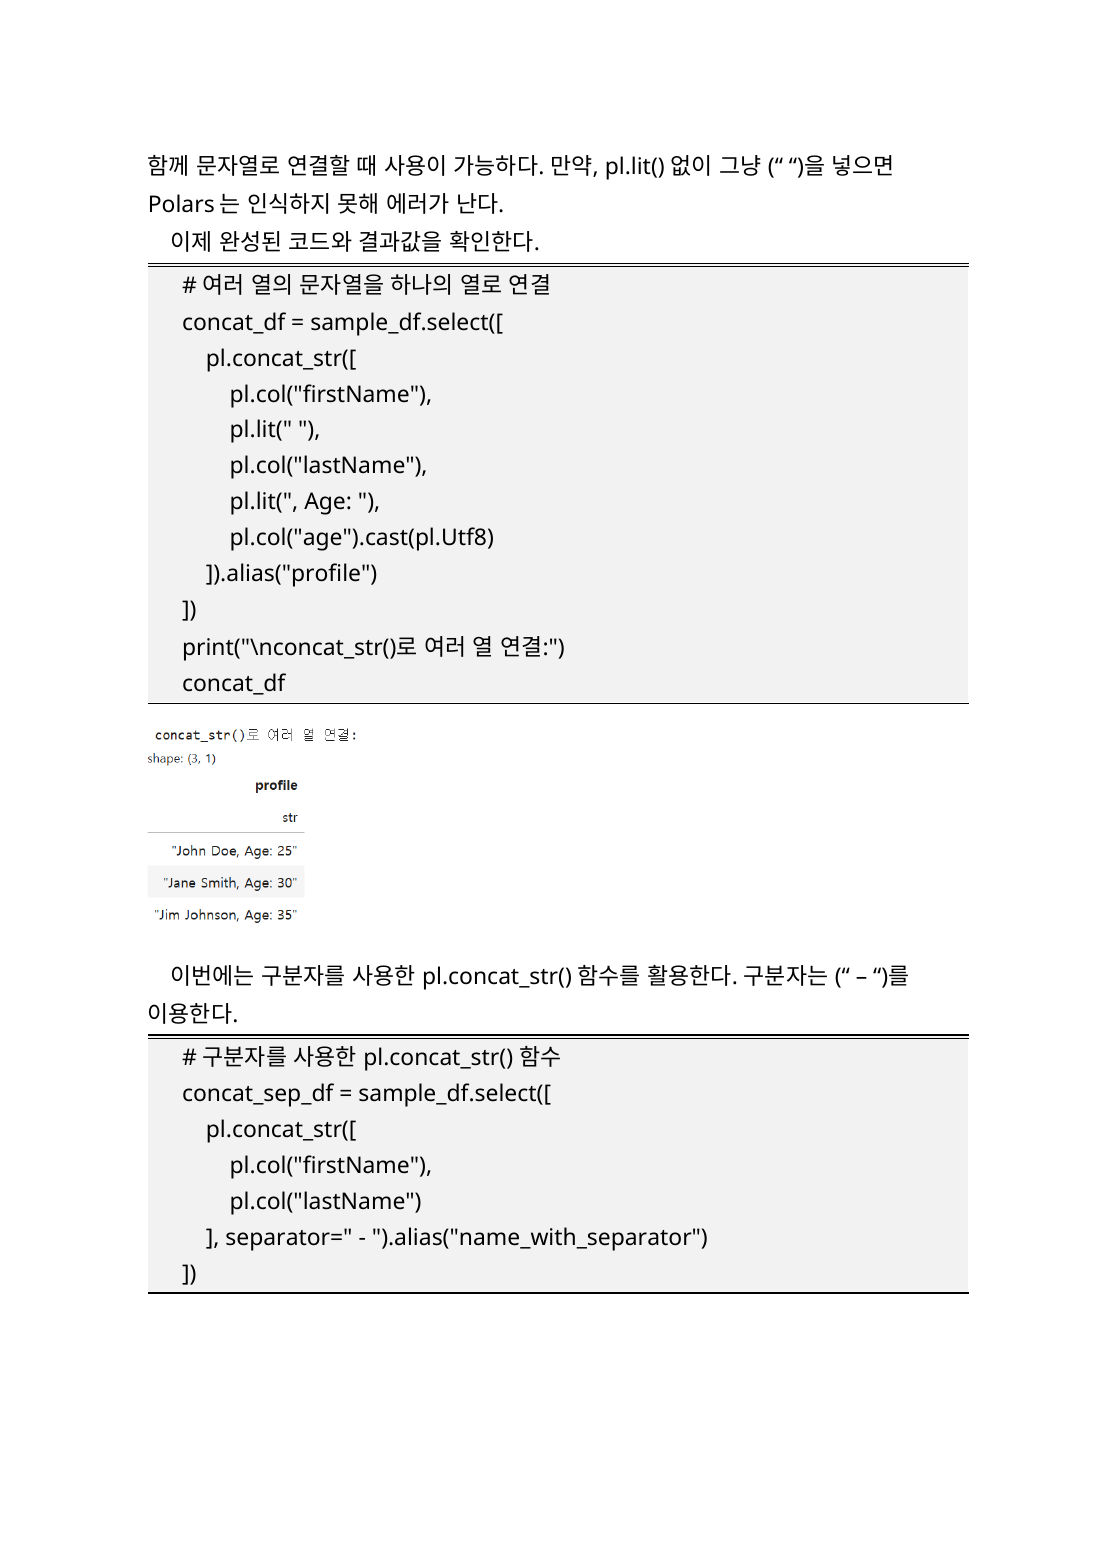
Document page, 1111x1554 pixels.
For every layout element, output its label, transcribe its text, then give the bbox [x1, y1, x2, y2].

table_header # 여러 열의 문자열을 하나의 열로 연결 concat_df = sample_df.select([ pl.concat_str([ pl.col("firstName"), pl.lit(" "), pl.col("lastName"), pl.lit(", Age: "), pl.col("age").cast(pl.Utf8) ]).alias("profile") ]) print("\nconcat_str()로 여러 열 연결:") concat_df [148, 267, 968, 702]
text 이번에는 구분자를 사용한 pl.concat_str() 함수를 활용한다. 구분자는 (“ – “)를 이용한다. [148, 958, 933, 1029]
text 이제 완성된 코드와 결과값을 확인한다. [148, 224, 933, 258]
picture [147, 704, 969, 928]
